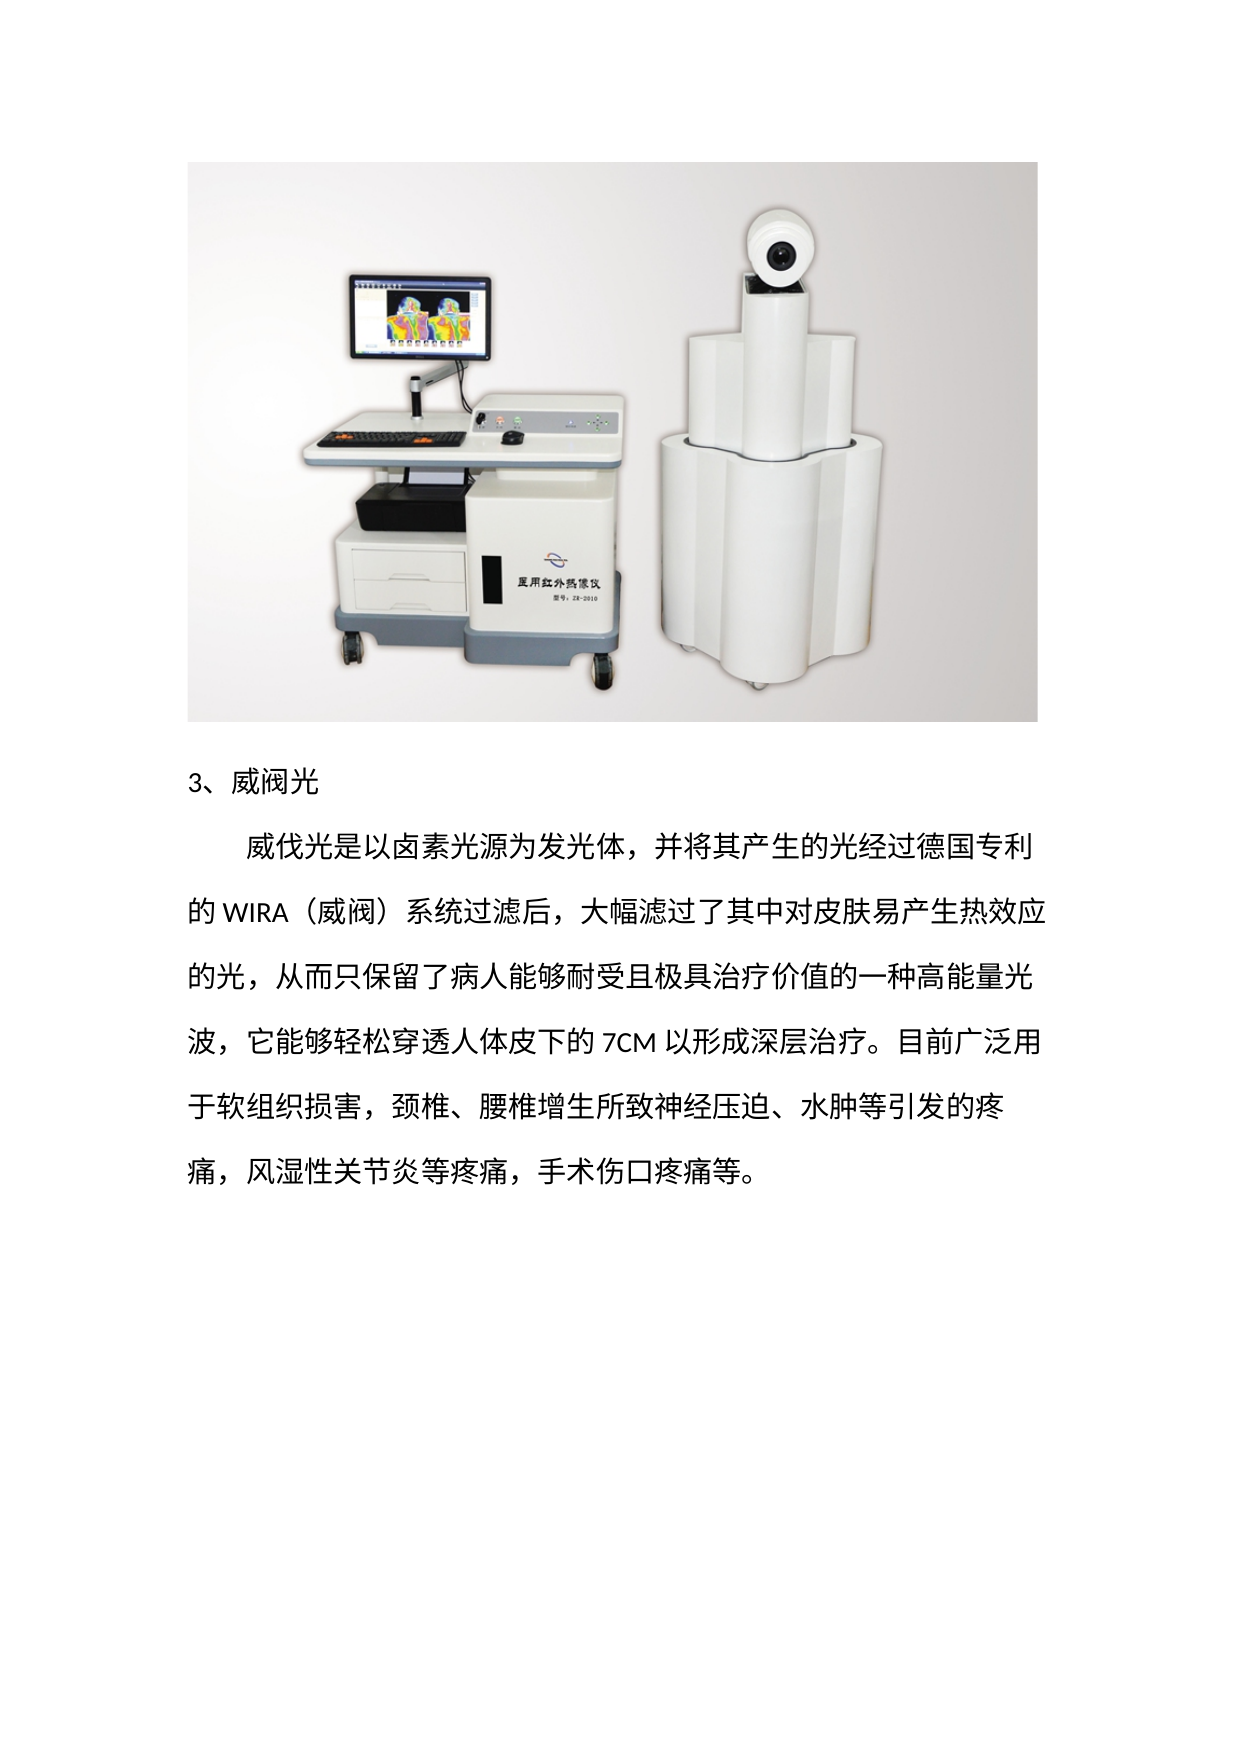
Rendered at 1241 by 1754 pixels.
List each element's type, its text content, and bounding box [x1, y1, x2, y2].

text 威伐光是以卤素光源为发光体，并将其产生的光经过德国专利的WIRA（威阀）系统过滤后，大幅滤过了其中对皮肤易产生热效应的光，从而只保留了病人能够耐受且极具治疗价值的一种高能量光波，它能够轻松穿透人体皮下的7CM以形成深层治疗。目前广泛用于软组织损害，颈椎、腰椎增生所致神经压迫、水肿等引发的疼痛，风湿性关节炎等疼痛，手术伤口疼痛等。 [187, 812, 1053, 1202]
list 3、威阀光 [187, 747, 1053, 812]
picture [187, 162, 1038, 722]
